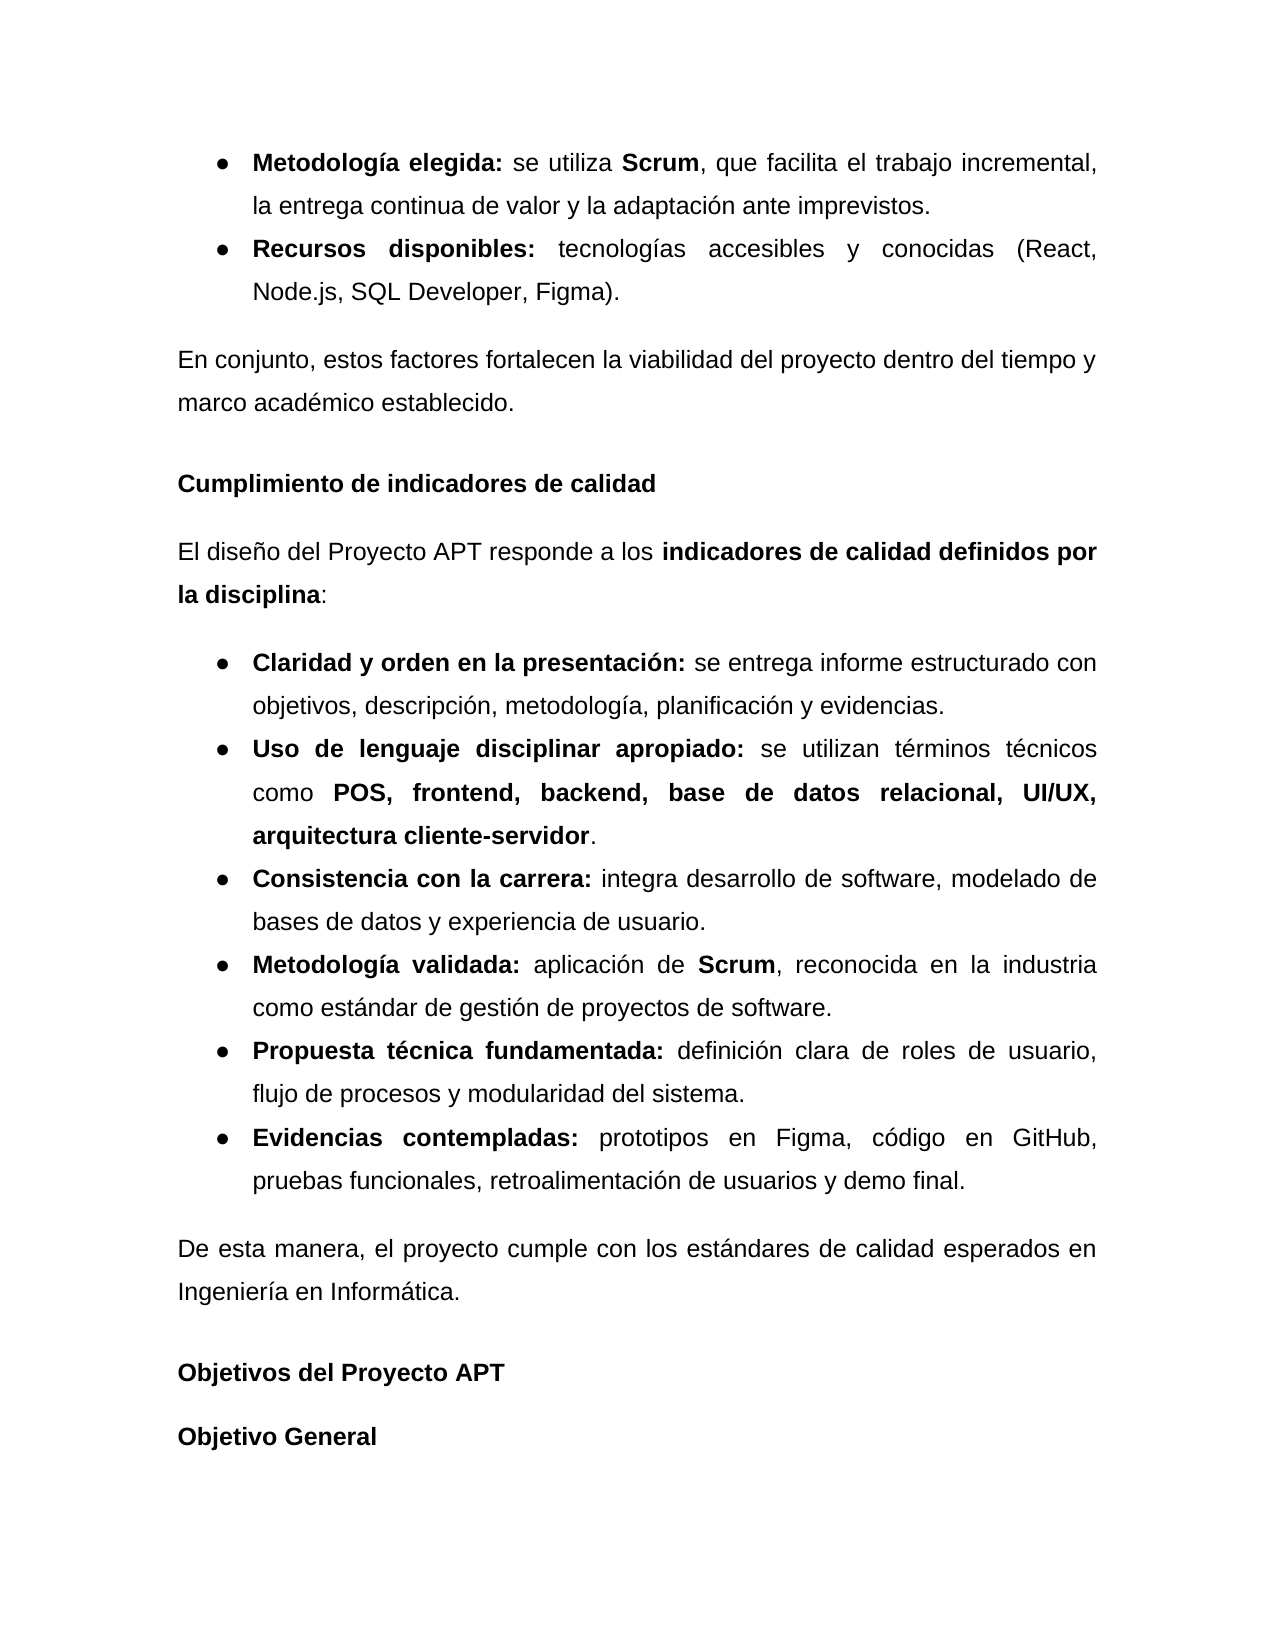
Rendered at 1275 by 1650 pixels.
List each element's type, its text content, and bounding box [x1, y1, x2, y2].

list Consistencia con la carrera: integra desarrollo de software, modelado de bases de datos y experiencia de usuario. [215, 864, 1098, 936]
subtitle Objetivo General [177, 1422, 1098, 1450]
text El diseño del Proyecto APT responde a los indicadores de calidad definidos por la disciplina: [177, 537, 1098, 609]
list Evidencias contempladas: prototipos en Figma, código en GitHub, pruebas funcionales, retroalimentación de usuarios y demo final. [215, 1123, 1098, 1194]
subtitle Objetivos del Proyecto APT [177, 1358, 1098, 1386]
subtitle Cumplimiento de indicadores de calidad [177, 469, 1098, 498]
list Claridad y orden en la presentación: se entrega informe estructurado con objetivos, descripción, metodología, planificación y evidencias. [215, 648, 1098, 720]
text En conjunto, estos factores fortalecen la viabilidad del proyecto dentro del tiempo y marco académico establecido. [177, 345, 1098, 417]
text De esta manera, el proyecto cumple con los estándares de calidad esperados en Ingeniería en Informática. [177, 1234, 1098, 1306]
list Propuesta técnica fundamentada: definición clara de roles de usuario, flujo de procesos y modularidad del sistema. [215, 1036, 1098, 1108]
list Metodología validada: aplicación de Scrum, reconocida en la industria como estándar de gestión de proyectos de software. [215, 950, 1098, 1022]
list Recursos disponibles: tecnologías accesibles y conocidas (React, Node.js, SQL Developer, Figma). [215, 234, 1098, 306]
list Metodología elegida: se utiliza Scrum, que facilita el trabajo incremental, la entrega continua de valor y la adaptación ante imprevistos. [215, 148, 1098, 219]
list Uso de lenguaje disciplinar apropiado: se utilizan términos técnicos como POS, frontend, backend, base de datos relacional, UI/UX, arquitectura cliente-servidor. [215, 734, 1098, 849]
